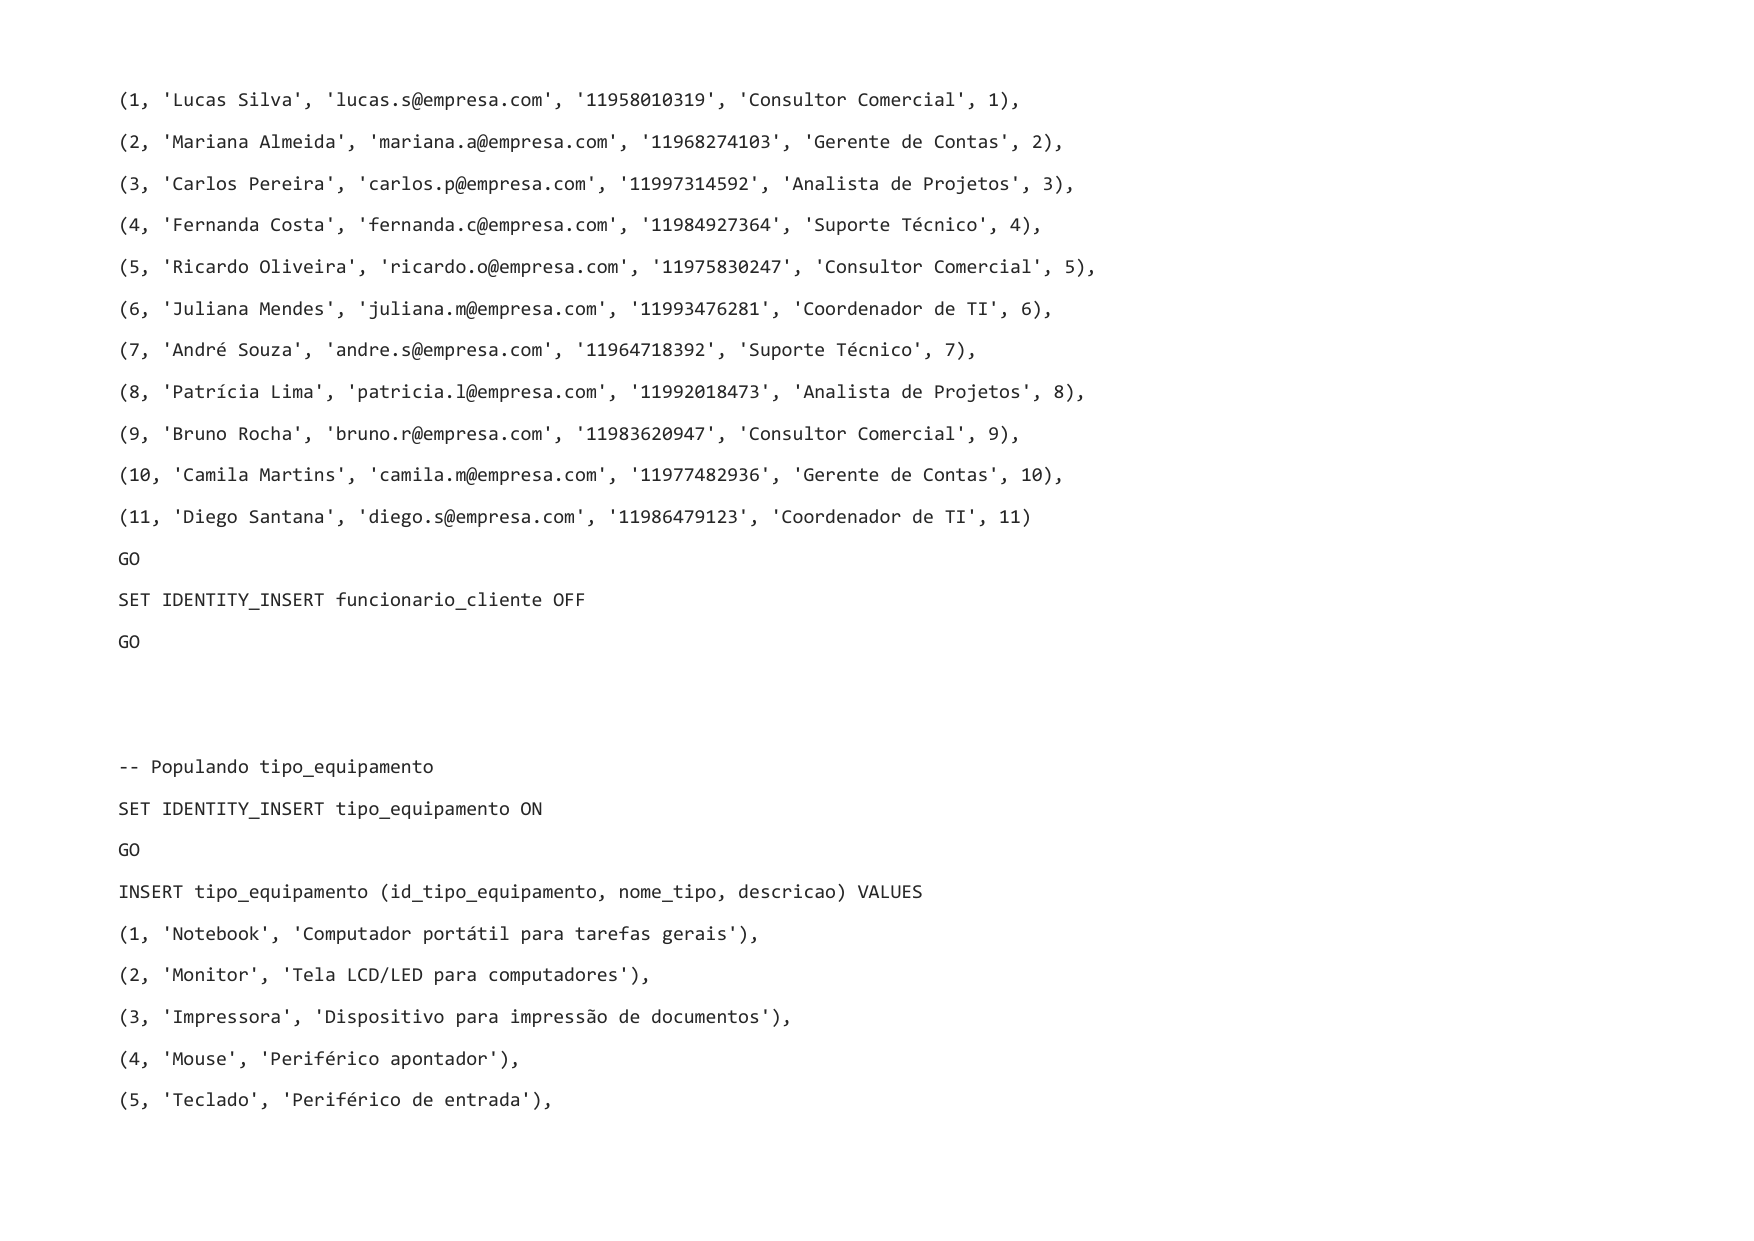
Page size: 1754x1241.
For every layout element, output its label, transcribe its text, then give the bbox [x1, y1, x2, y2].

text (2, 'Mariana Almeida', 'mariana.a@empresa.com', '11968274103', 'Gerente de Contas', 2), [118, 130, 1606, 153]
text -- Populando tipo_equipamento [118, 755, 1606, 778]
text SET IDENTITY_INSERT tipo_equipamento ON [118, 797, 1606, 820]
text SET IDENTITY_INSERT funcionario_cliente OFF [118, 588, 1606, 612]
text (11, 'Diego Santana', 'diego.s@empresa.com', '11986479123', 'Coordenador de TI', 11) [118, 505, 1606, 528]
text (2, 'Monitor', 'Tela LCD/LED para computadores'), [118, 963, 1606, 987]
text (7, 'André Souza', 'andre.s@empresa.com', '11964718392', 'Suporte Técnico', 7), [118, 338, 1606, 362]
text (8, 'Patrícia Lima', 'patricia.l@empresa.com', '11992018473', 'Analista de Projetos', 8), [118, 380, 1606, 403]
text (4, 'Fernanda Costa', 'fernanda.c@empresa.com', '11984927364', 'Suporte Técnico', 4), [118, 213, 1606, 237]
text GO [118, 547, 1606, 570]
text INSERT tipo_equipamento (id_tipo_equipamento, nome_tipo, descricao) VALUES [118, 880, 1606, 903]
text (4, 'Mouse', 'Periférico apontador'), [118, 1047, 1606, 1070]
text GO [118, 630, 1606, 653]
text (1, 'Lucas Silva', 'lucas.s@empresa.com', '11958010319', 'Consultor Comercial', 1), [118, 88, 1606, 112]
text (5, 'Teclado', 'Periférico de entrada'), [118, 1088, 1606, 1112]
text (3, 'Carlos Pereira', 'carlos.p@empresa.com', '11997314592', 'Analista de Projetos', 3), [118, 172, 1606, 195]
text (3, 'Impressora', 'Dispositivo para impressão de documentos'), [118, 1005, 1606, 1028]
text (1, 'Notebook', 'Computador portátil para tarefas gerais'), [118, 922, 1606, 945]
text (10, 'Camila Martins', 'camila.m@empresa.com', '11977482936', 'Gerente de Contas', 10), [118, 463, 1606, 487]
text GO [118, 838, 1606, 862]
text (6, 'Juliana Mendes', 'juliana.m@empresa.com', '11993476281', 'Coordenador de TI', 6), [118, 297, 1606, 320]
text (9, 'Bruno Rocha', 'bruno.r@empresa.com', '11983620947', 'Consultor Comercial', 9), [118, 422, 1606, 445]
text (5, 'Ricardo Oliveira', 'ricardo.o@empresa.com', '11975830247', 'Consultor Comercial', 5), [118, 255, 1606, 278]
